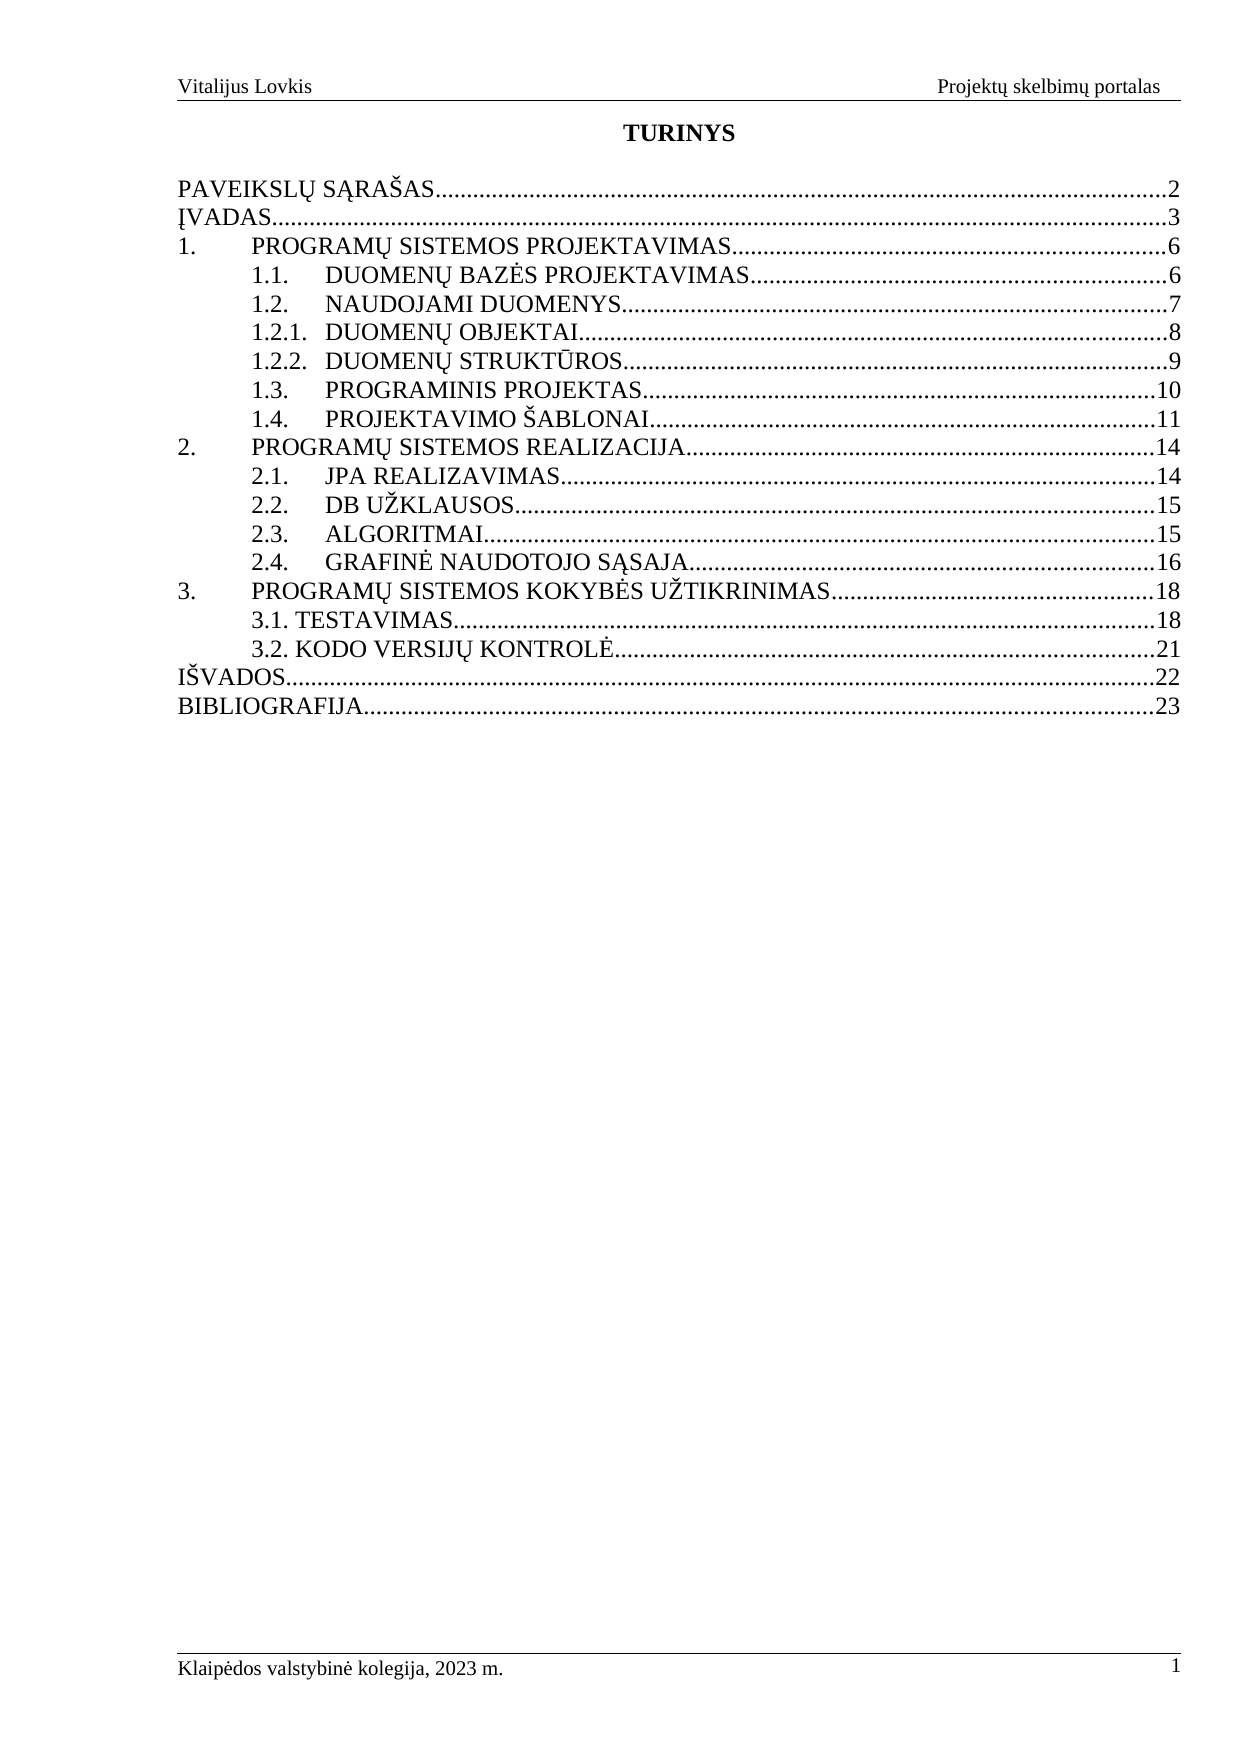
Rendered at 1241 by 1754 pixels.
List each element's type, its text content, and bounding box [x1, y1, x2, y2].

text 3. PROGRAMŲ SISTEMOS KOKYBĖS UŽTIKRINIMAS 18 [177, 576, 1181, 605]
text 1.4. Projektavimo šablonai 11 [251, 404, 1181, 432]
text 1.2.2. Duomenų struktūros 9 [251, 346, 1181, 375]
text 1.2.1. Duomenų objektai 8 [251, 317, 1181, 346]
text 1.2. Naudojami duomenys 7 [251, 289, 1181, 317]
text 2.2. DB užklausos 15 [251, 490, 1181, 519]
text ĮVADAS 3 [177, 202, 1181, 231]
text 1.3. Programinis projektas 10 [251, 375, 1181, 404]
text 3.1. Testavimas 18 [251, 605, 1181, 634]
text 1. PROGRAMŲ SISTEMOS PROJEKTAVIMAS 6 [177, 231, 1181, 260]
text 2.1. JPA realizavimas 14 [251, 461, 1181, 490]
text IŠVADOS 22 [177, 662, 1181, 691]
text 2.3. Algoritmai 15 [251, 519, 1181, 547]
text 2.4. Grafinė naudotojo sąsaja 16 [251, 547, 1181, 576]
text PAVEIKSLŲ SĄRAŠAS 2 [177, 174, 1181, 202]
text 3.2. Kodo versijų kontrolė 21 [251, 634, 1181, 662]
text TURINYS [177, 118, 1181, 147]
text Bibliografija 23 [177, 691, 1181, 720]
text 1.1. Duomenų bazės projektavimas 6 [251, 260, 1181, 289]
text 2. PROGRAMŲ SISTEMOS REALIZACIJA 14 [177, 432, 1181, 461]
